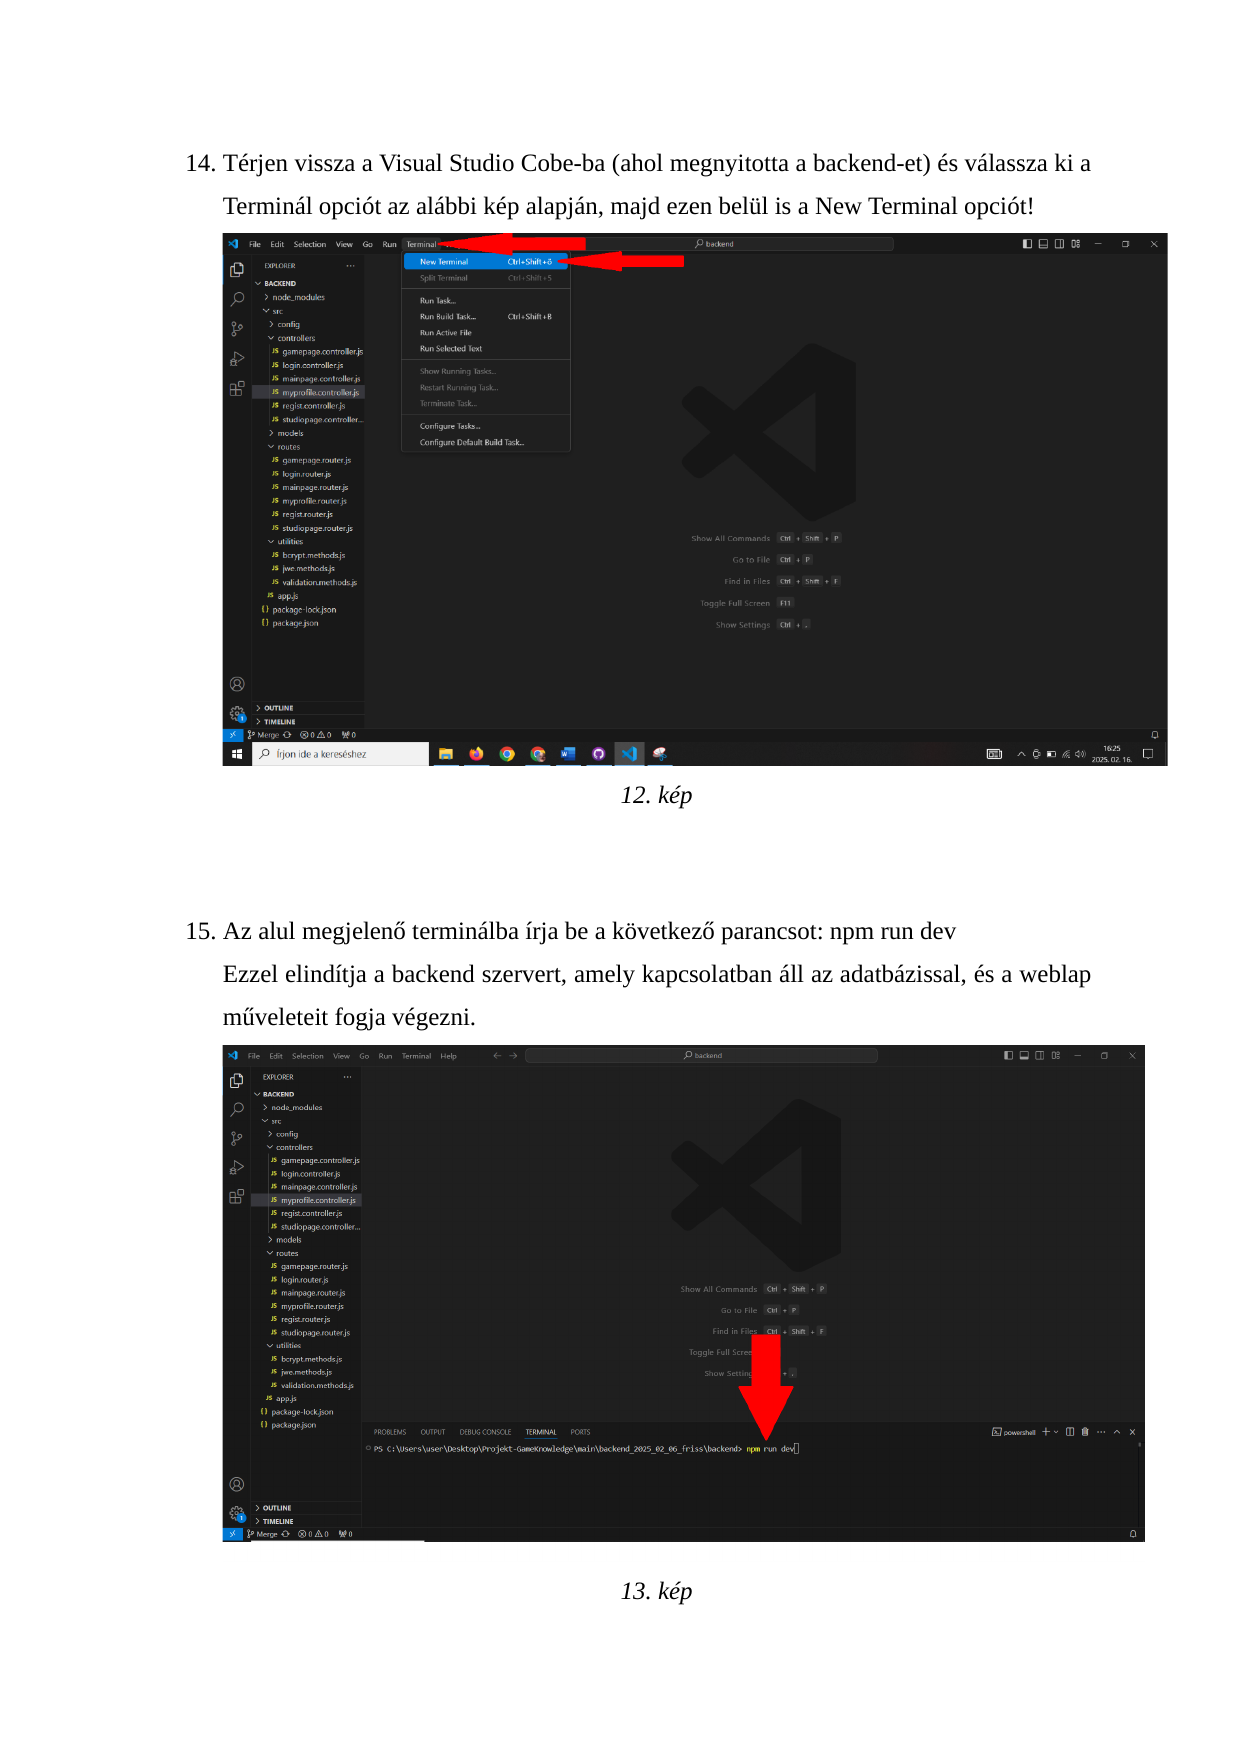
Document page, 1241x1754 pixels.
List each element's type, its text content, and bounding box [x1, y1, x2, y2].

list Térjen vissza a Visual Studio Cobe-ba (ahol megnyitotta a backend-et) és válassza ki a Terminál opciót az alábbi kép alapján, majd ezen belül is a New Terminal opciót! [185, 148, 1093, 219]
list Az alul megjelenő terminálba írja be a következő parancsot: npm run dev [185, 916, 1093, 945]
picture [222, 233, 1168, 766]
list Ezzel elindítja a backend szervert, amely kapcsolatban áll az adatbázissal, és a weblap műveleteit fogja végezni. [223, 959, 1093, 1031]
list kép [223, 1576, 1093, 1605]
picture [222, 1045, 1145, 1562]
list kép [223, 780, 1093, 808]
